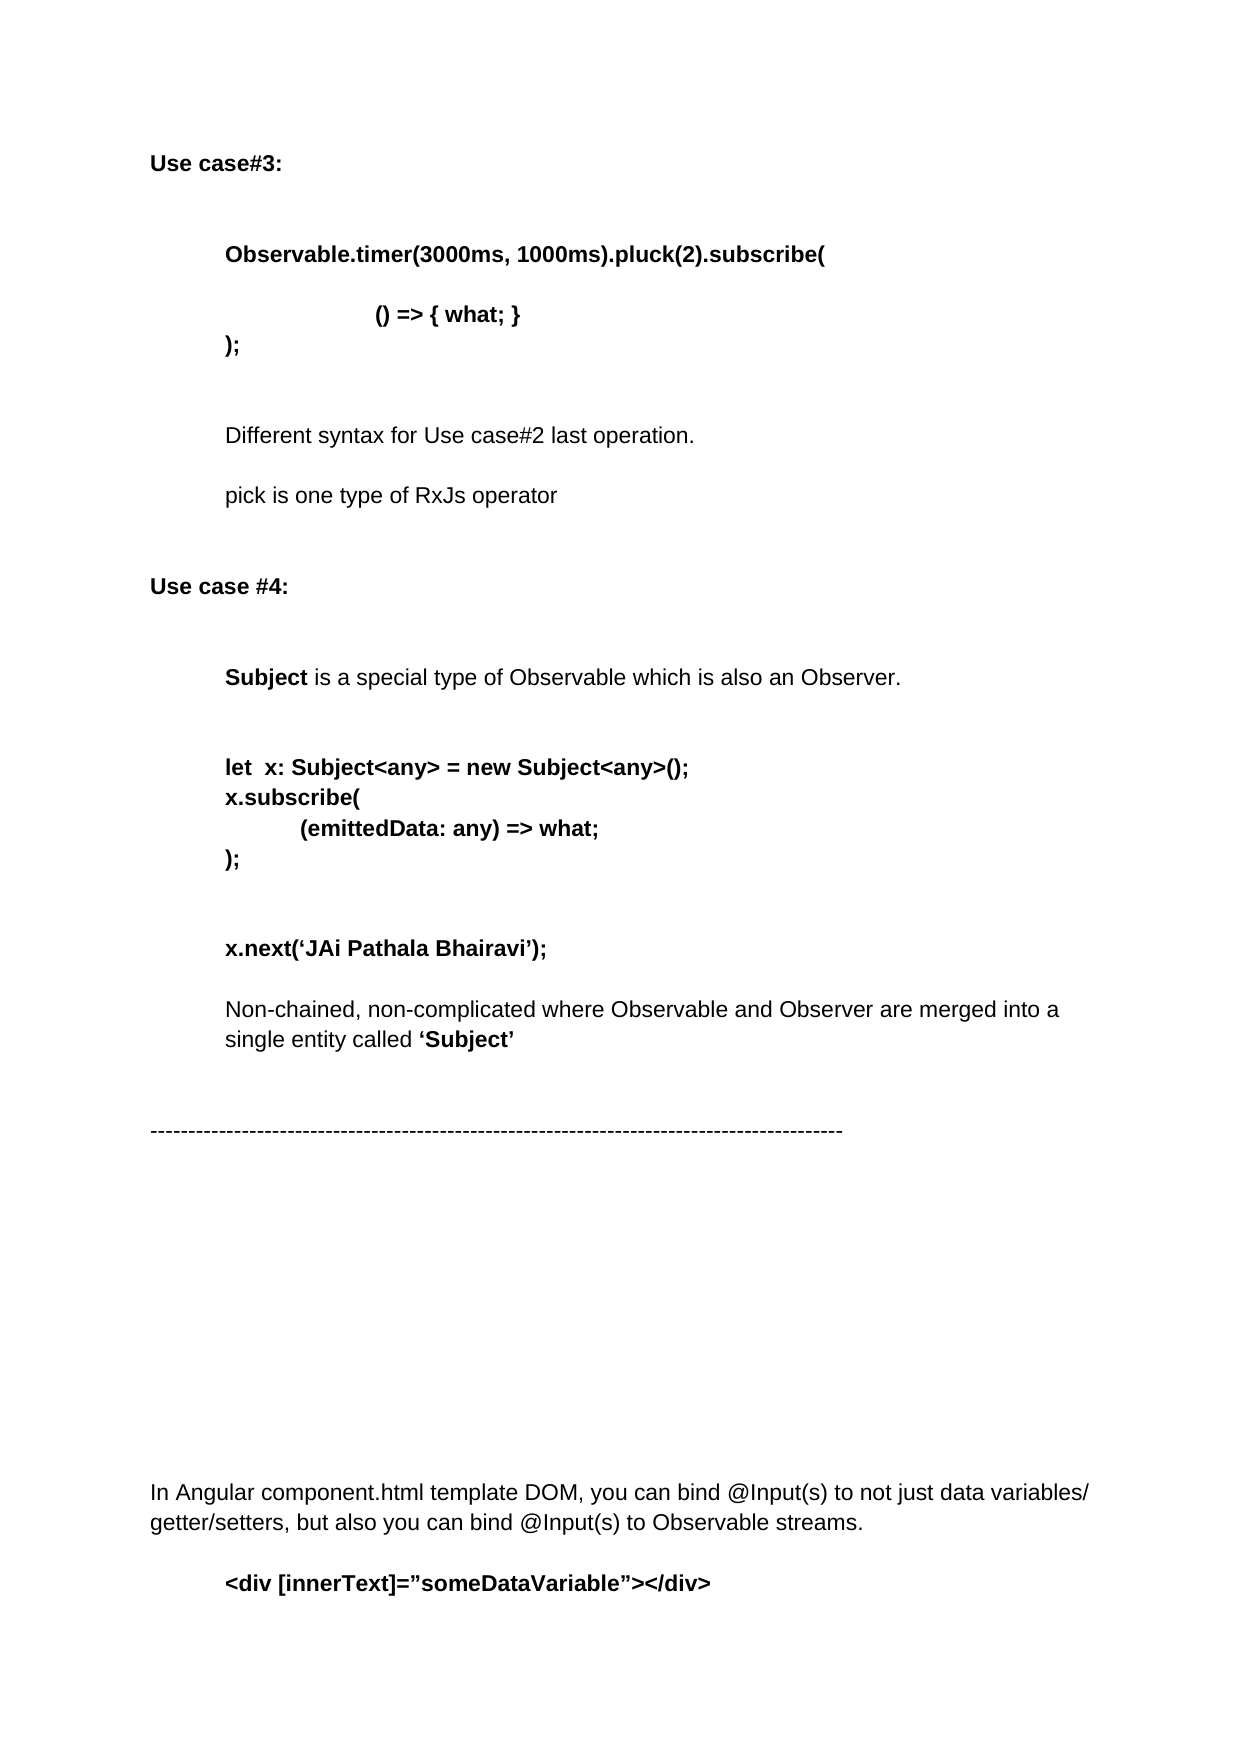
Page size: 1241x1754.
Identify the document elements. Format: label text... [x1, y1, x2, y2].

text ); [150, 845, 1090, 871]
text Different syntax for Use case#2 last operation. [225, 422, 1090, 448]
text x.next(‘JAi Pathala Bhairavi’); [150, 935, 1090, 962]
text Subject is a special type of Observable which is also an Observer. [150, 663, 1090, 690]
text () => { what; } [150, 301, 1090, 327]
text Use case#3: [150, 150, 1090, 176]
text (emittedData: any) => what; [150, 814, 1090, 841]
text ); [225, 331, 1090, 358]
text Observable.timer(3000ms, 1000ms).pluck(2).subscribe( [150, 241, 1090, 267]
text <div [innerText]=”someDataVariable”></div> [150, 1570, 1090, 1596]
text pick is one type of RxJs operator [150, 482, 1090, 509]
text Non-chained, non-complicated where Observable and Observer are merged into a single entity called ‘Subject’ [225, 996, 1090, 1052]
text Use case #4: [150, 573, 1090, 599]
text x.subscribe( [150, 784, 1090, 811]
text let x: Subject<any> = new Subject<any>(); [150, 754, 1090, 781]
text ------------------------------------------------------------------------------------------- [150, 1117, 1090, 1143]
text In Angular component.html template DOM, you can bind @Input(s) to not just data variables/ getter/setters, but also you can bind @Input(s) to Observable streams. [150, 1479, 1090, 1536]
